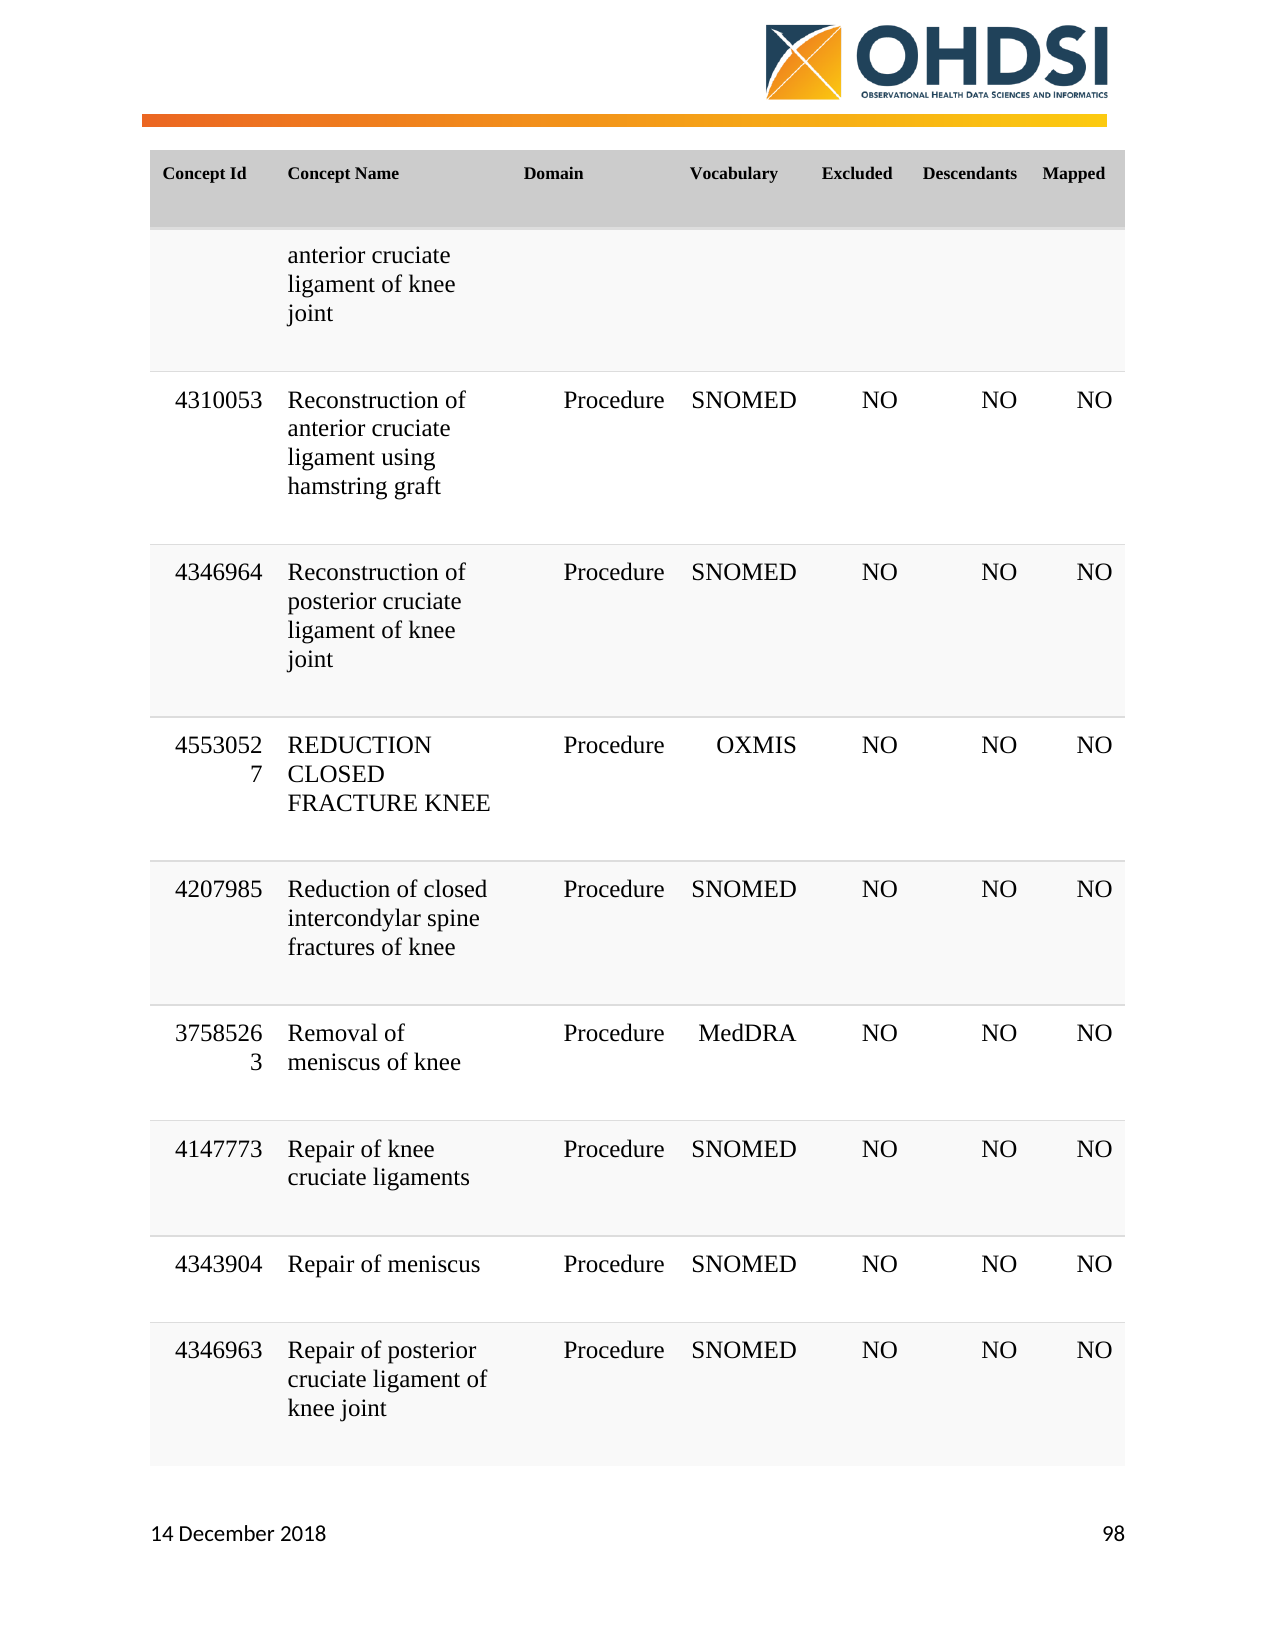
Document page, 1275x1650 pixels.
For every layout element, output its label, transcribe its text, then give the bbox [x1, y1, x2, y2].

table_header Vocabulary [677, 150, 809, 227]
table_header Mapped [1030, 150, 1125, 227]
table_header Excluded [809, 150, 910, 227]
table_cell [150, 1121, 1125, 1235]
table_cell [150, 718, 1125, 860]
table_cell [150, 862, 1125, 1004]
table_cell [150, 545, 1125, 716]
table_header Domain [511, 150, 677, 227]
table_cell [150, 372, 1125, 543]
picture [748, 11, 1125, 114]
table_header Concept Id [150, 150, 275, 227]
table_header Descendants [910, 150, 1030, 227]
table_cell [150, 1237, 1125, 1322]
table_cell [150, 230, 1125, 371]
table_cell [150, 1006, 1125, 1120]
table_header Concept Name [275, 150, 511, 227]
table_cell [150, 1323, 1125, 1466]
